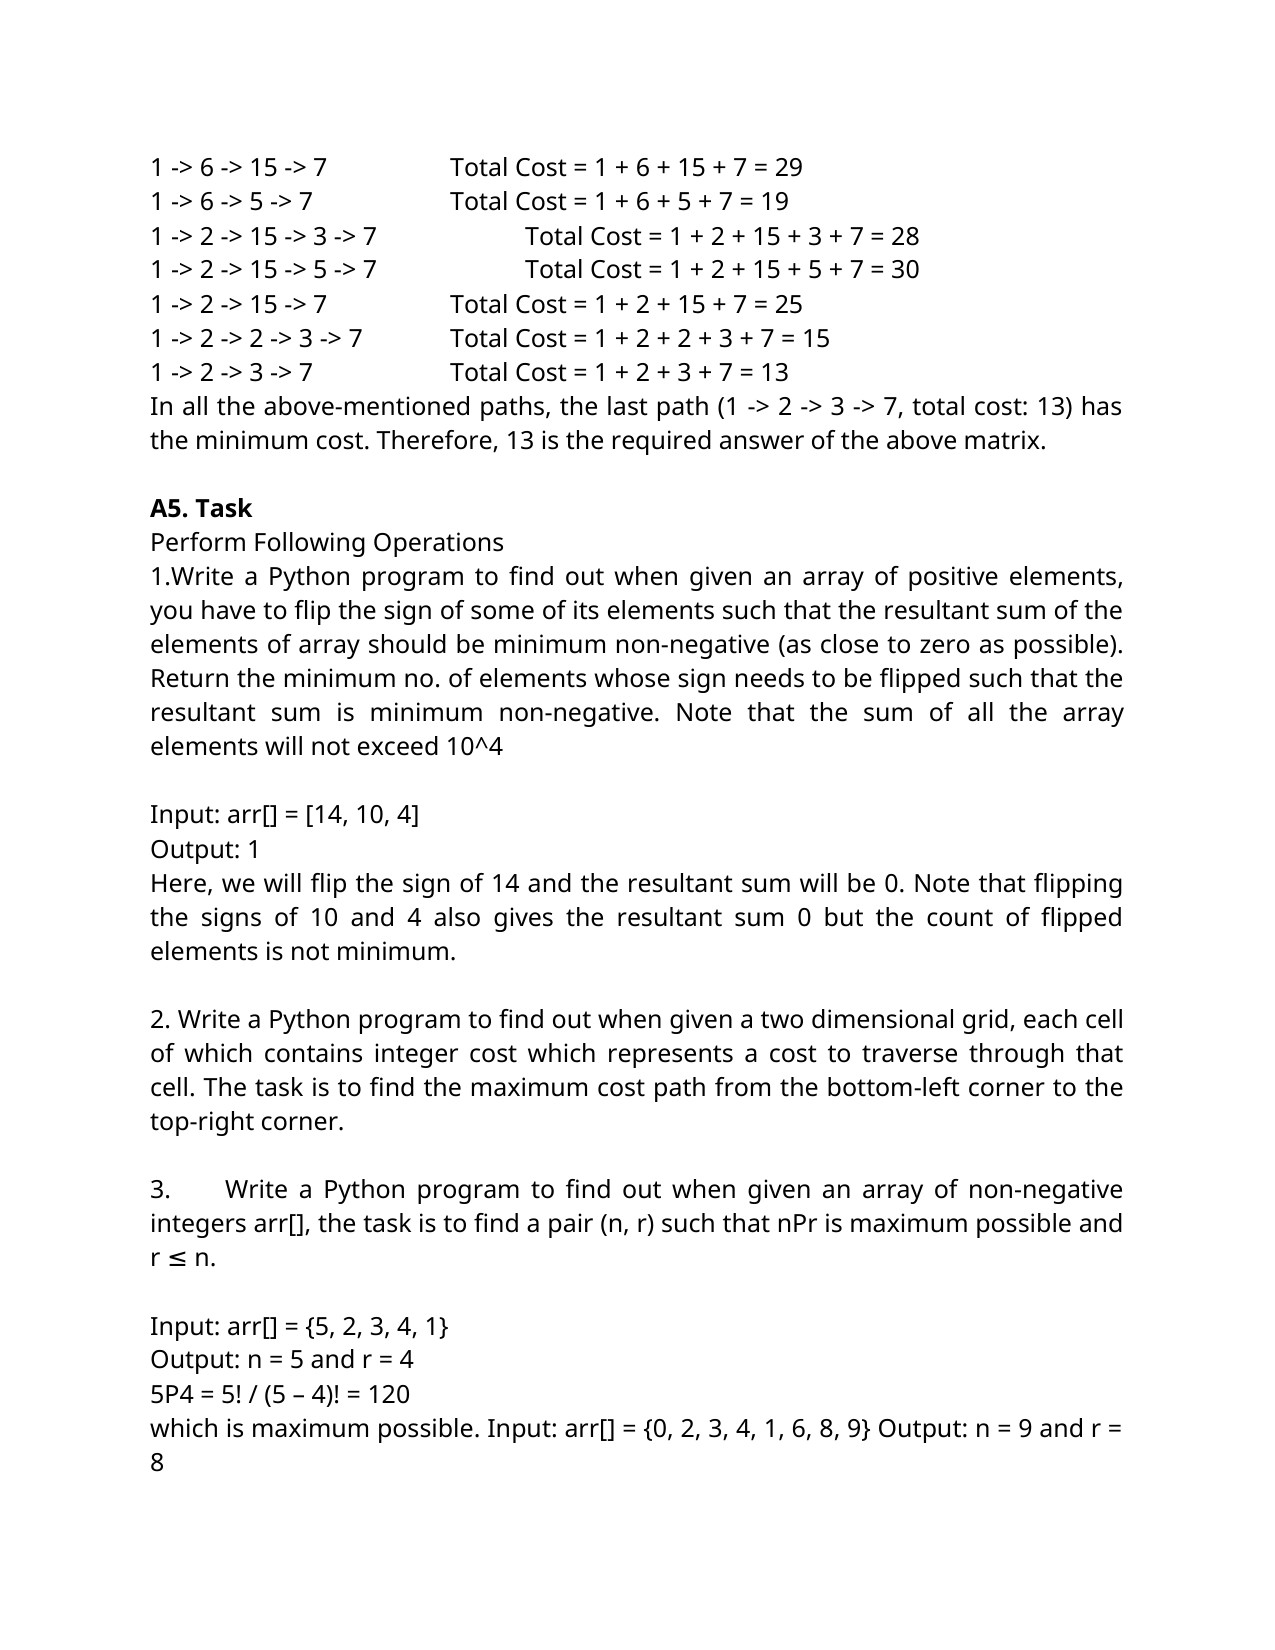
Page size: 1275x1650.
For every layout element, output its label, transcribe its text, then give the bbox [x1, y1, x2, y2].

text which is maximum possible. Input: arr[] = {0, 2, 3, 4, 1, 6, 8, 9} Output: n = 9 and r = 8 [150, 1410, 1125, 1478]
text 1 -> 2 -> 3 -> 7 Total Cost = 1 + 2 + 3 + 7 = 13 [150, 354, 1125, 388]
text 1 -> 2 -> 15 -> 7 Total Cost = 1 + 2 + 15 + 7 = 25 [150, 286, 1125, 320]
text 1.Write a Python program to find out when given an array of positive elements, you have to flip the sign of some of its elements such that the resultant sum of the elements of array should be minimum non-negative (as close to zero as possible). Return the minimum no. of elements whose sign needs to be flipped such that the resultant sum is minimum non-negative. Note that the sum of all the array elements will not exceed 10^4 [150, 559, 1125, 763]
text In all the above-mentioned paths, the last path (1 -> 2 -> 3 -> 7, total cost: 13) has the minimum cost. Therefore, 13 is the required answer of the above matrix. [150, 388, 1125, 457]
text Perform Following Operations [150, 525, 1125, 559]
text Output: 1 [150, 831, 1125, 865]
text 5P4 = 5! / (5 – 4)! = 120 [150, 1376, 1125, 1410]
text 1 -> 2 -> 15 -> 5 -> 7 Total Cost = 1 + 2 + 15 + 5 + 7 = 30 [150, 252, 1125, 286]
text Input: arr[] = {5, 2, 3, 4, 1} [150, 1308, 1125, 1342]
text 3. Write a Python program to find out when given an array of non-negative integers arr[], the task is to find a pair (n, r) such that nPr is maximum possible and r ≤ n. [150, 1172, 1125, 1274]
text 1 -> 2 -> 2 -> 3 -> 7 Total Cost = 1 + 2 + 2 + 3 + 7 = 15 [150, 320, 1125, 354]
text 1 -> 6 -> 5 -> 7 Total Cost = 1 + 6 + 5 + 7 = 19 [150, 184, 1125, 218]
text 1 -> 6 -> 15 -> 7 Total Cost = 1 + 6 + 15 + 7 = 29 [150, 150, 1125, 184]
text Here, we will flip the sign of 14 and the resultant sum will be 0. Note that flipping the signs of 10 and 4 also gives the resultant sum 0 but the count of flipped elements is not minimum. [150, 865, 1125, 967]
text Input: arr[] = [14, 10, 4] [150, 797, 1125, 831]
text 1 -> 2 -> 15 -> 3 -> 7 Total Cost = 1 + 2 + 15 + 3 + 7 = 28 [150, 218, 1125, 252]
text Output: n = 5 and r = 4 [150, 1342, 1125, 1376]
text A5. Task [150, 491, 1125, 525]
text 2. Write a Python program to find out when given a two dimensional grid, each cell of which contains integer cost which represents a cost to traverse through that cell. The task is to find the maximum cost path from the bottom-left corner to the top-right corner. [150, 1002, 1125, 1138]
